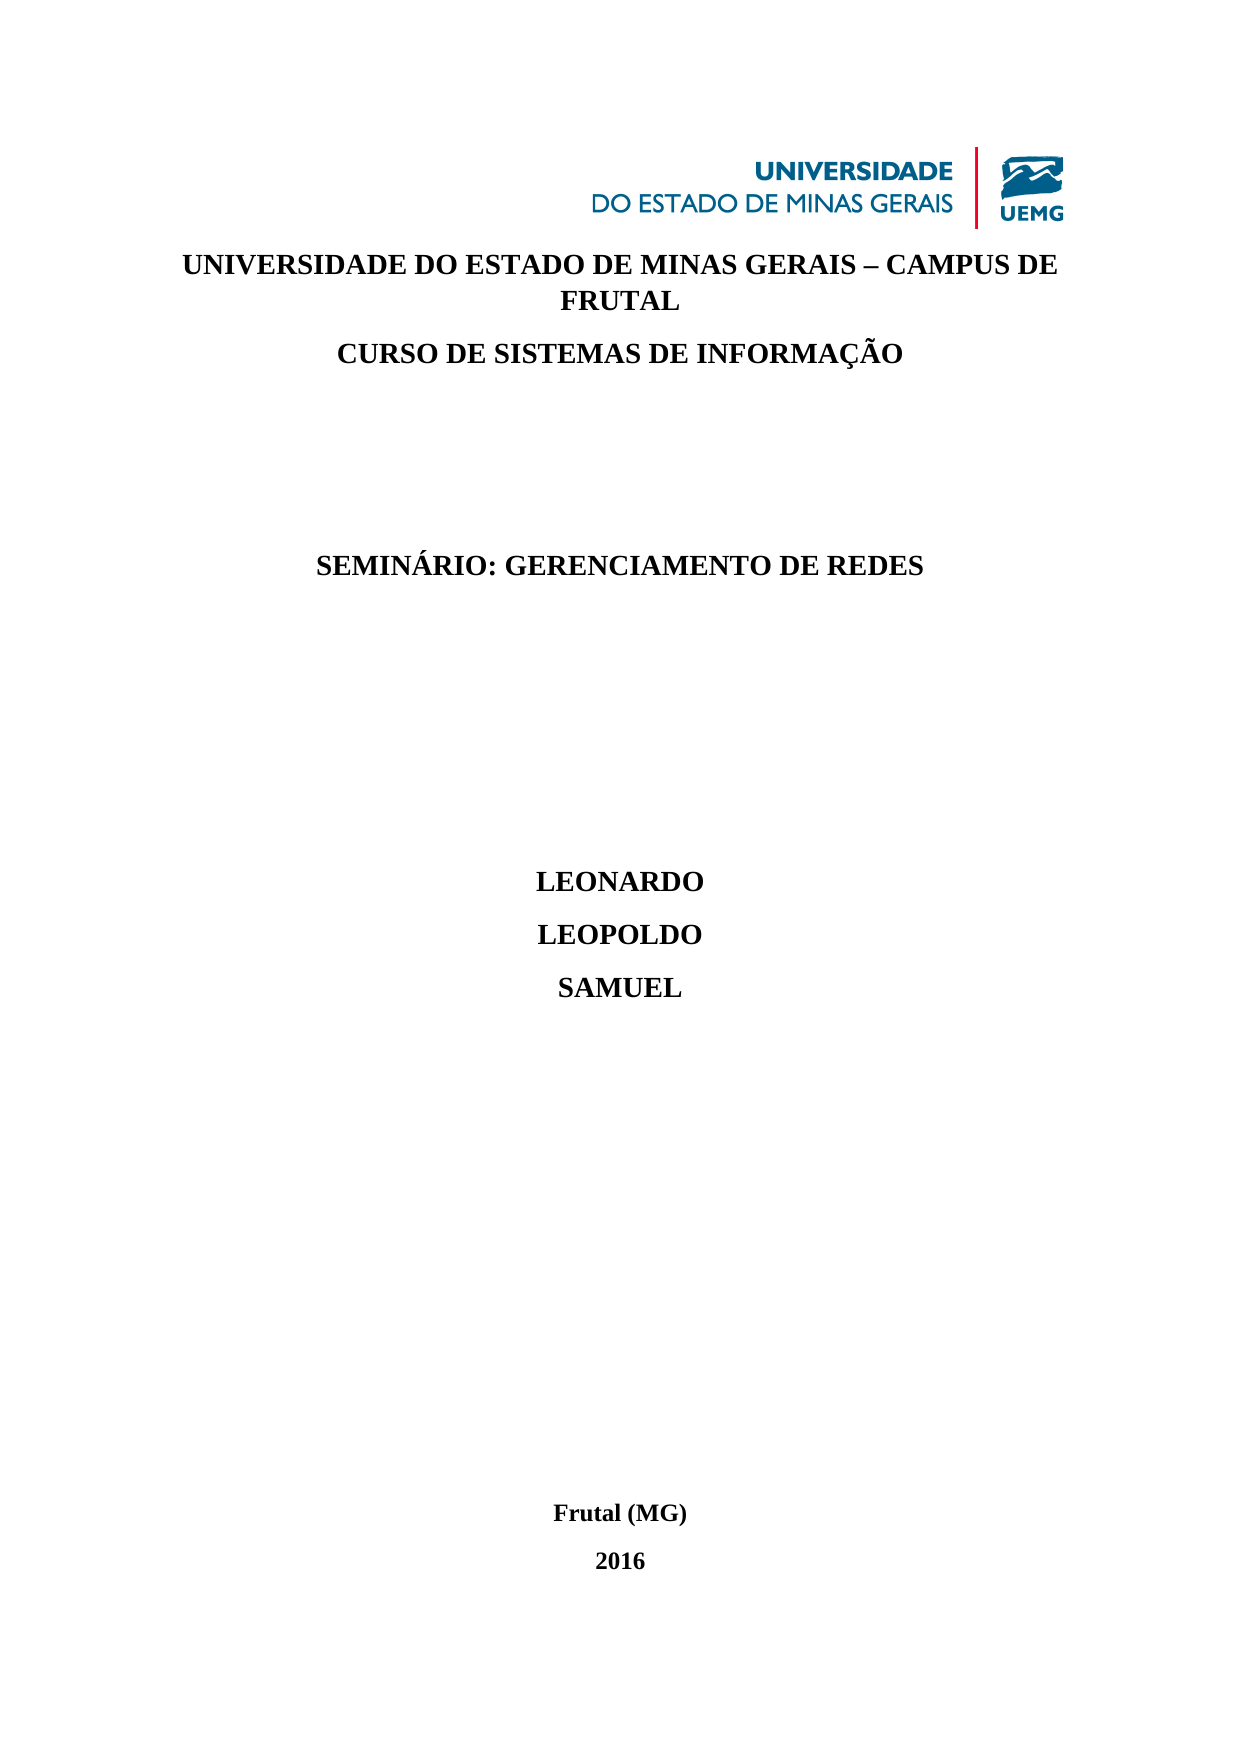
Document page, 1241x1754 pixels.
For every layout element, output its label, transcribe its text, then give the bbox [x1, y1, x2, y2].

text SAMUEL [177, 970, 1063, 1004]
text CURSO DE SISTEMAS DE INFORMAÇÃO [177, 336, 1063, 370]
text UNIVERSIDADE DO ESTADO DE MINAS GERAIS – CAMPUS DE FRUTAL [177, 247, 1063, 317]
text SEMINÁRIO: GERENCIAMENTO DE REDES [177, 548, 1063, 581]
picture [1054, 209, 1064, 217]
text LEOPOLDO [177, 917, 1063, 951]
picture [596, 197, 606, 209]
picture [592, 147, 1064, 229]
picture [1010, 162, 1055, 171]
picture [1030, 170, 1049, 180]
text LEONARDO [177, 864, 1063, 898]
text 2016 [177, 1546, 1063, 1575]
text Frutal (MG) [177, 1498, 1063, 1527]
